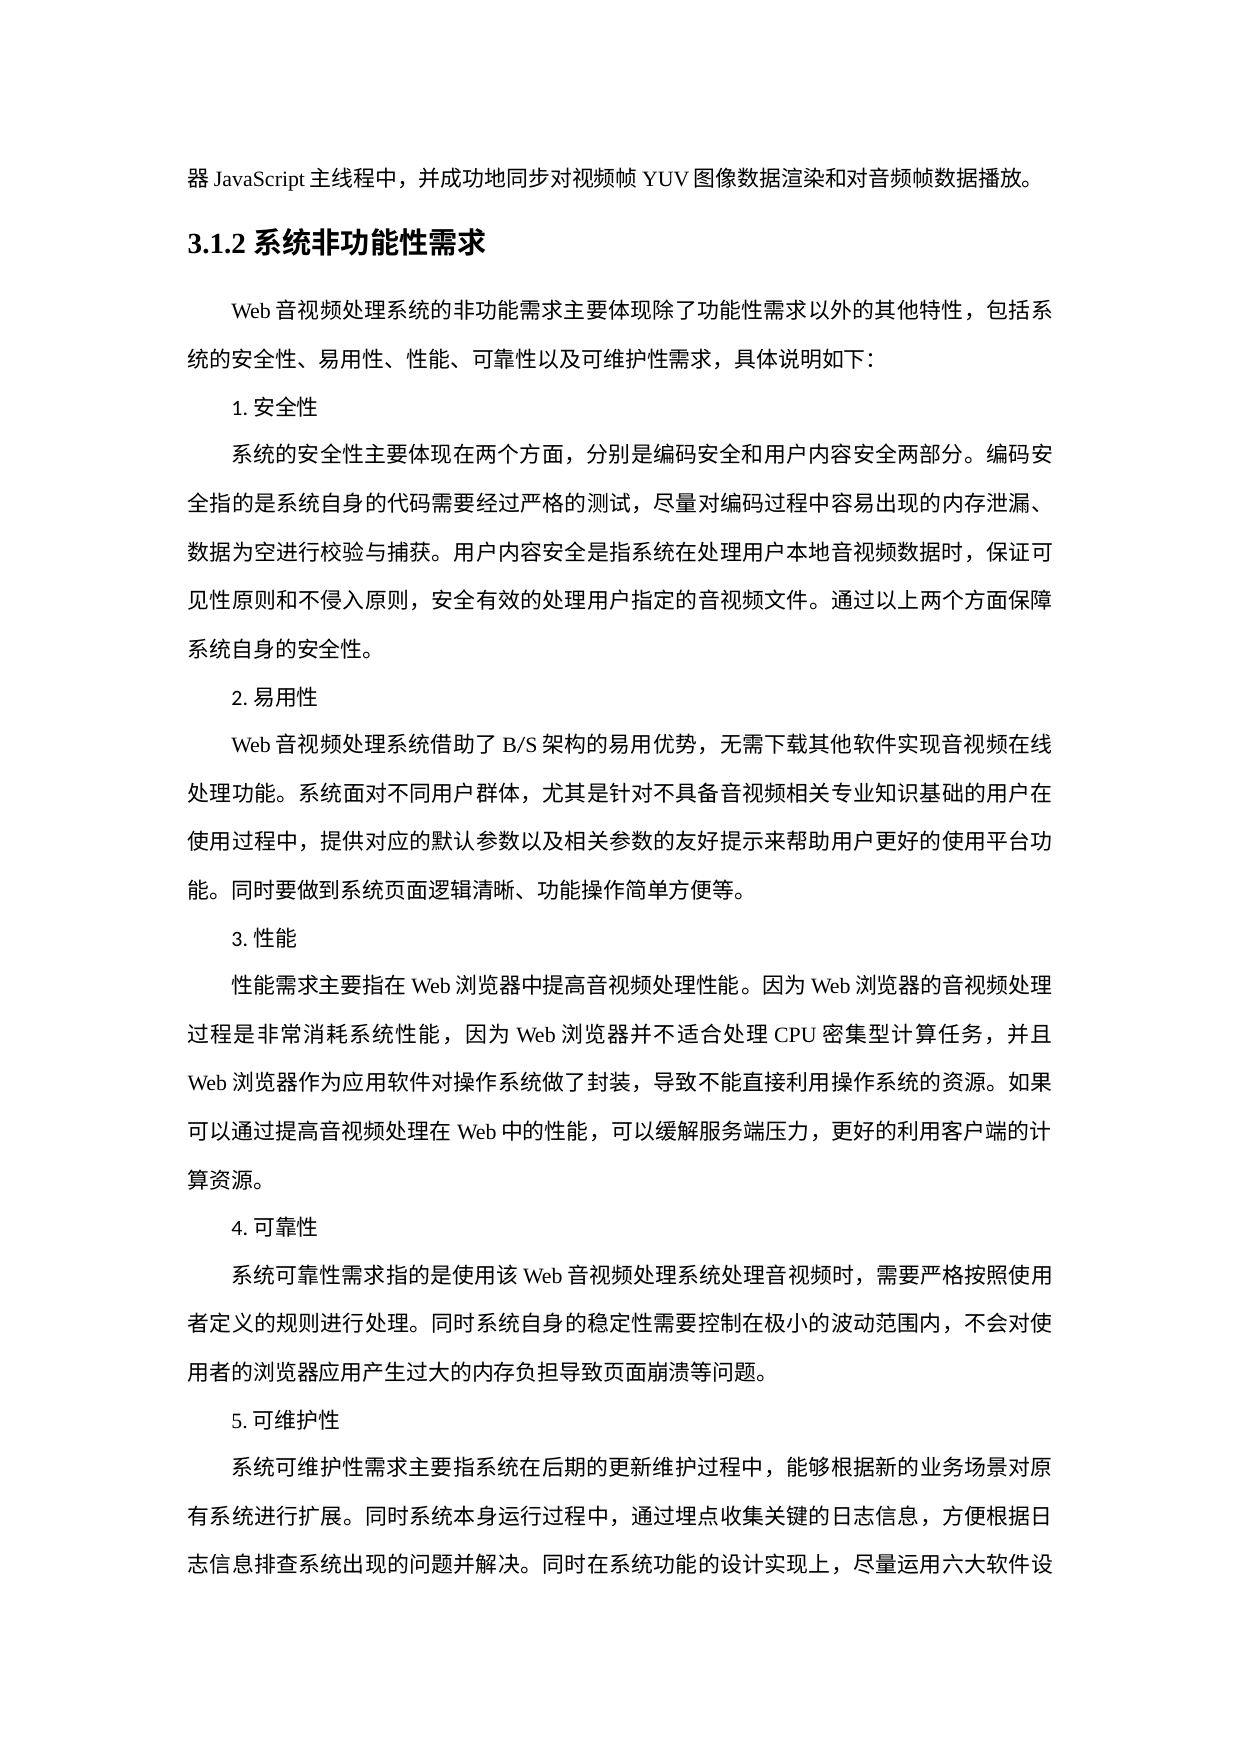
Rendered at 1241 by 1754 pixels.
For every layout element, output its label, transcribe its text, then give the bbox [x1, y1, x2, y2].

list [187, 1451, 1053, 1581]
list 安全性 [187, 390, 1053, 423]
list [187, 162, 1053, 194]
list 5. 可维护性 [187, 1403, 1053, 1436]
list 系统的安全性主要体现在两个方面，分别是编码安全和用户内容安全两部分。编码安全指的是系统自身的代码需要经过严格的测试，尽量对编码过程中容易出现的内存泄漏、数据为空进行校验与捕获。用户内容安全是指系统在处理用户本地音视频数据时，保证可见性原则和不侵入原则，安全有效的处理用户指定的音视频文件。通过以上两个方面保障系统自身的安全性。 [187, 438, 1053, 665]
list 易用性 [187, 680, 1053, 713]
list 3.1.2 系统非功能性需求 [187, 209, 1053, 274]
list Web音视频处理系统借助了B/S架构的易用优势，无需下载其他软件实现音视频在线处理功能。系统面对不同用户群体，尤其是针对不具备音视频相关专业知识基础的用户在使用过程中，提供对应的默认参数以及相关参数的友好提示来帮助用户更好的使用平台功能。同时要做到系统页面逻辑清晰、功能操作简单方便等。 [187, 727, 1053, 906]
list 性能需求主要指在Web浏览器中提高音视频处理性能。因为Web浏览器的音视频处理过程是非常消耗系统性能，因为Web浏览器并不适合处理CPU密集型计算任务，并且Web浏览器作为应用软件对操作系统做了封装，导致不能直接利用操作系统的资源。如果可以通过提高音视频处理在Web中的性能，可以缓解服务端压力，更好的利用客户端的计算资源。 [187, 968, 1053, 1196]
list 可靠性 [187, 1211, 1053, 1243]
list 性能 [187, 921, 1053, 954]
list 系统可靠性需求指的是使用该Web音视频处理系统处理音视频时，需要严格按照使用者定义的规则进行处理。同时系统自身的稳定性需要控制在极小的波动范围内，不会对使用者的浏览器应用产生过大的内存负担导致页面崩溃等问题。 [187, 1258, 1053, 1388]
list Web音视频处理系统的非功能需求主要体现除了功能性需求以外的其他特性，包括系统的安全性、易用性、性能、可靠性以及可维护性需求，具体说明如下： [187, 294, 1053, 375]
